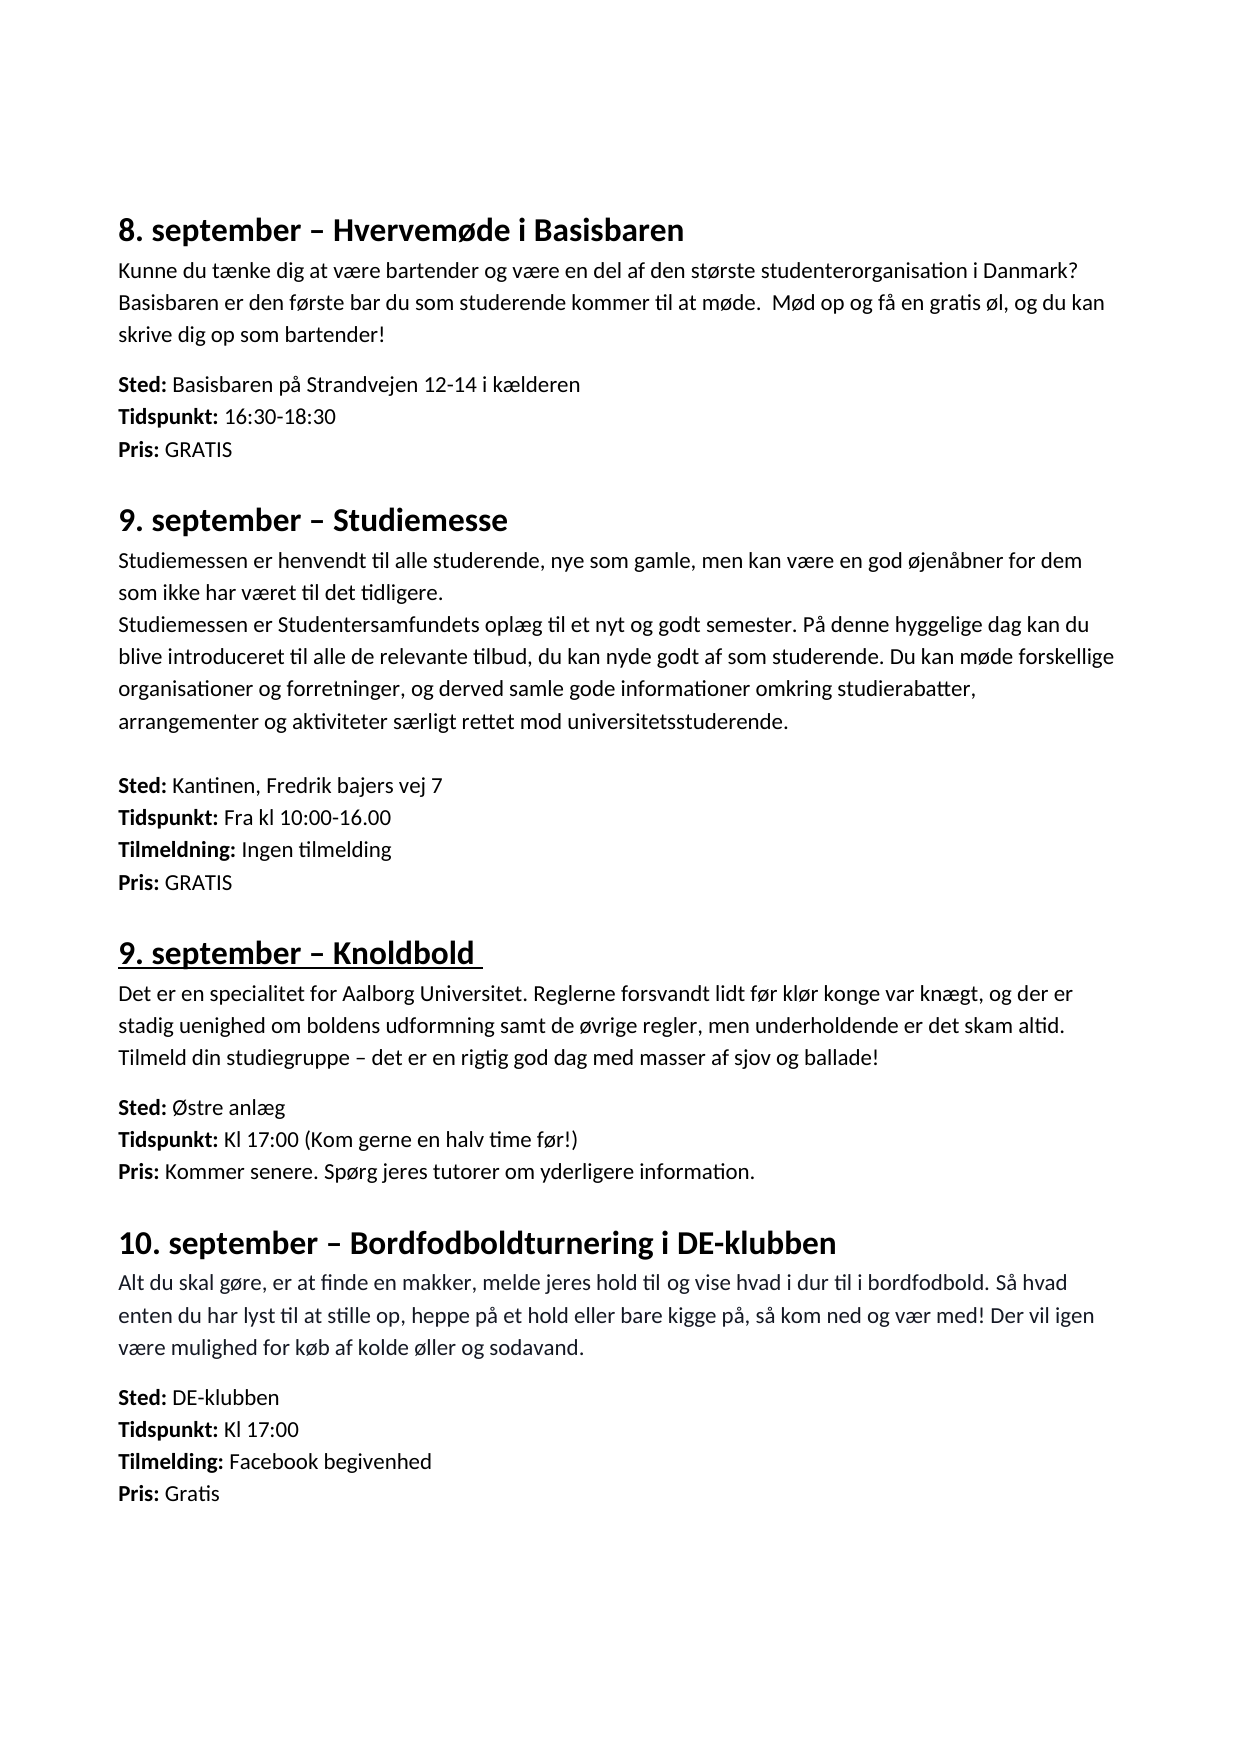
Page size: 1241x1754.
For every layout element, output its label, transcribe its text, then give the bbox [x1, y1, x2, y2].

text Kunne du tænke dig at være bartender og være en del af den største studenterorganisation i Danmark? Basisbaren er den første bar du som studerende kommer til at møde. Mød op og få en gratis øl, og du kan skrive dig op som bartender! [118, 256, 1122, 348]
text 9. september – Studiemesse [118, 499, 1122, 540]
text Sted: Østre anlæg [118, 1093, 1122, 1121]
text Tidspunkt: 16:30-18:30 [118, 402, 1122, 431]
text Sted: Kantinen, Fredrik bajers vej 7 [118, 771, 1122, 799]
text Alt du skal gøre, er at finde en makker, melde jeres hold til og vise hvad i dur til i bordfodbold. Så hvad enten du har lyst til at stille op, heppe på et hold eller bare kigge på, så kom ned og vær med! Der vil igen være mulighed for køb af kolde øller og sodavand. [118, 1268, 1122, 1361]
text Det er en specialitet for Aalborg Universitet. Reglerne forsvandt lidt før klør konge var knægt, og der er stadig uenighed om boldens udformning samt de øvrige regler, men underholdende er det skam altid. Tilmeld din studiegruppe – det er en rigtig god dag med masser af sjov og ballade! [118, 979, 1122, 1071]
text Tilmelding: Facebook begivenhed [118, 1447, 1122, 1475]
text Pris: GRATIS [118, 868, 1122, 896]
text Tidspunkt: Kl 17:00 (Kom gerne en halv time før!) [118, 1125, 1122, 1153]
text Tilmeldning: Ingen tilmelding [118, 836, 1122, 863]
text Tidspunkt: Kl 17:00 [118, 1415, 1122, 1443]
text Pris: Gratis [118, 1479, 1122, 1507]
text Pris: Kommer senere. Spørg jeres tutorer om yderligere information. [118, 1157, 1122, 1185]
text Sted: DE-klubben [118, 1383, 1122, 1411]
text Sted: Basisbaren på Strandvejen 12-14 i kælderen [118, 370, 1122, 398]
text Pris: GRATIS [118, 435, 1122, 463]
text 9. september – Knoldbold [118, 932, 1122, 973]
text 10. september – Bordfodboldturnering i DE-klubben [118, 1222, 1122, 1262]
text Studiemessen er henvendt til alle studerende, nye som gamle, men kan være en god øjenåbner for dem som ikke har været til det tidligere. [118, 546, 1122, 606]
text Tidspunkt: Fra kl 10:00-16.00 [118, 803, 1122, 831]
text Studiemessen er Studentersamfundets oplæg til et nyt og godt semester. På denne hyggelige dag kan du blive introduceret til alle de relevante tilbud, du kan nyde godt af som studerende. Du kan møde forskellige organisationer og forretninger, og derved samle gode informationer omkring studierabatter, arrangementer og aktiviteter særligt rettet mod universitetsstuderende. [118, 610, 1122, 735]
text 8. september – Hvervemøde i Basisbaren [118, 209, 1122, 250]
